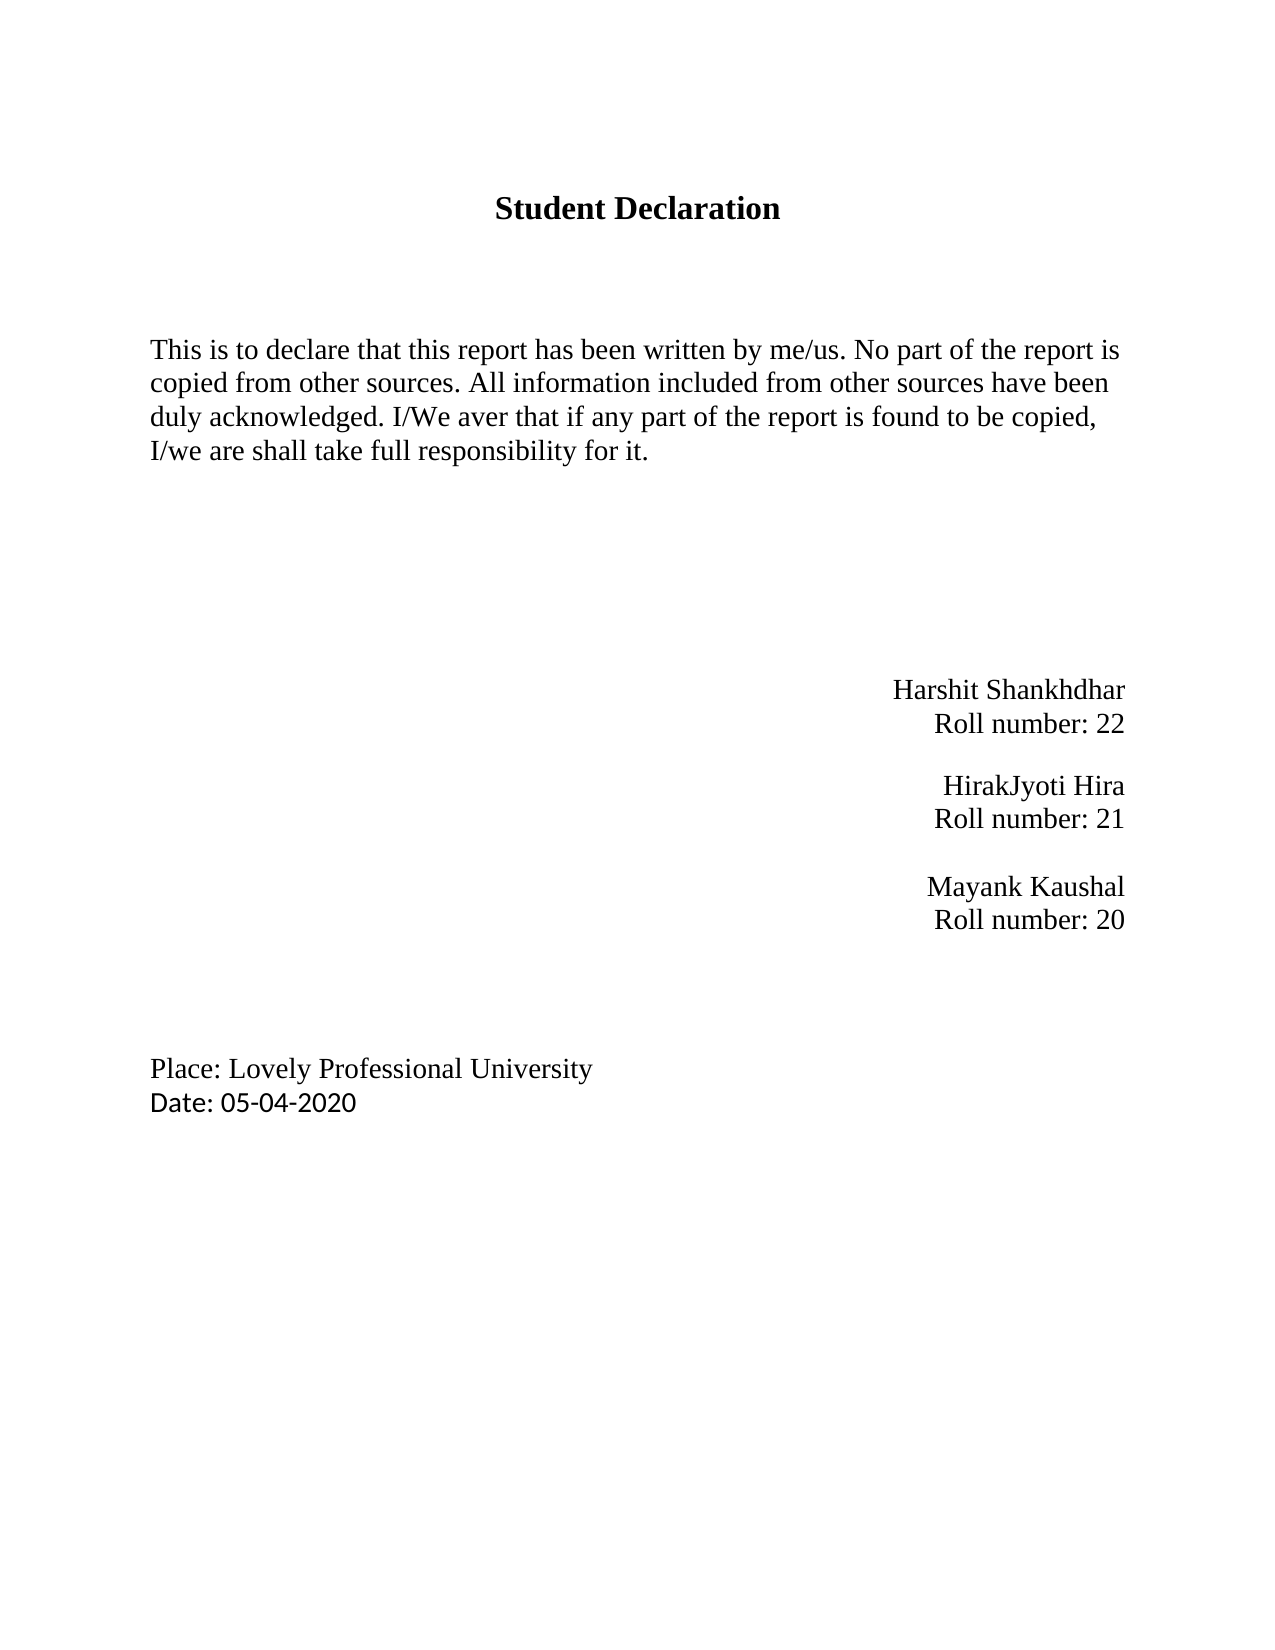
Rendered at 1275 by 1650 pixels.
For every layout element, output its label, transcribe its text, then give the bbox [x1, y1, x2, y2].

text Date: 05-04-2020 [150, 1084, 1125, 1120]
text Harshit Shankhdhar [150, 672, 1125, 706]
text This is to declare that this report has been written by me/us. No part of the report is copied from other sources. All information included from other sources have been duly acknowledged. I/We aver that if any part of the report is found to be copied, I/we are shall take full responsibility for it. [150, 332, 1125, 466]
text HirakJyoti Hira [150, 768, 1125, 802]
text Roll number: 20 [150, 902, 1125, 936]
text Mayank Kaushal [150, 869, 1125, 902]
text Place: Lovely Professional University [150, 1051, 1125, 1084]
text Roll number: 22 [150, 706, 1125, 739]
text Student Declaration [150, 188, 1125, 227]
text Roll number: 21 [150, 802, 1125, 835]
